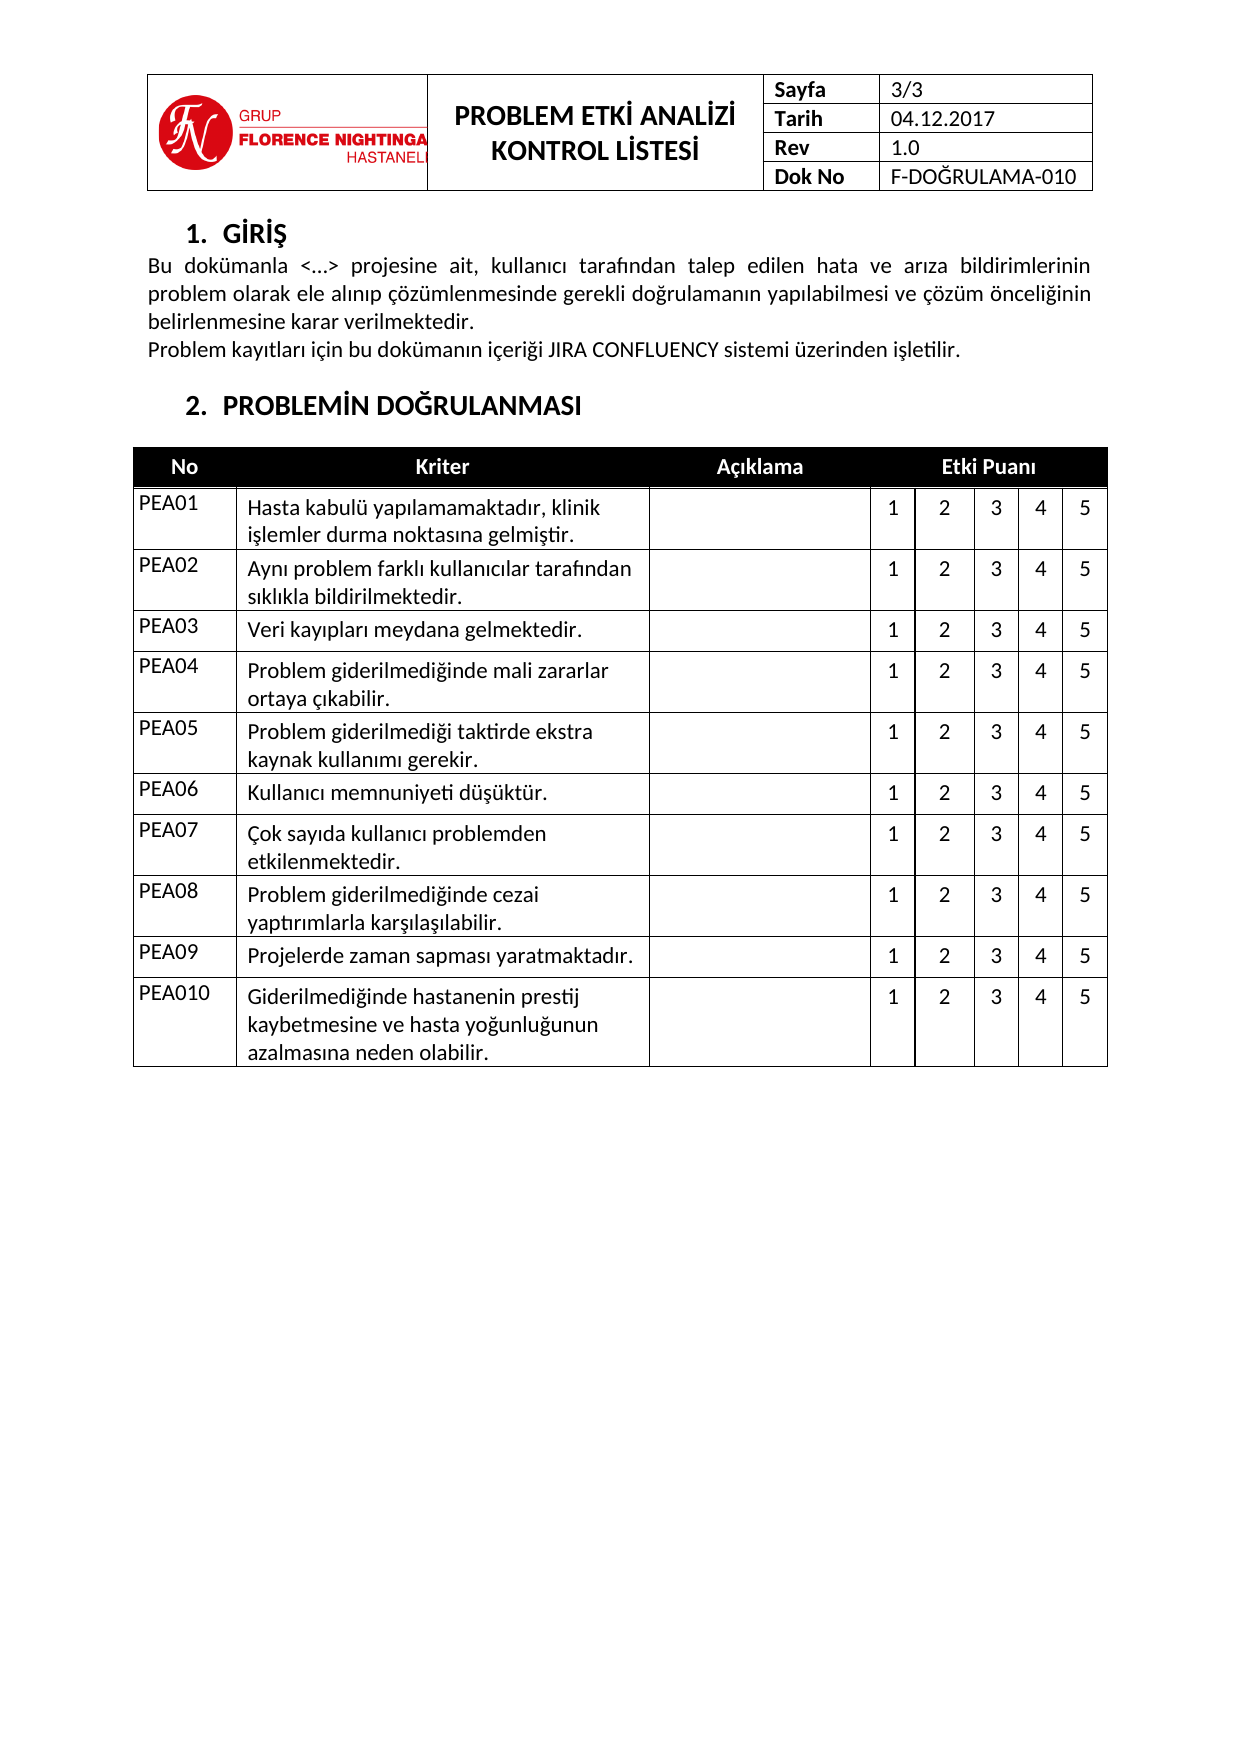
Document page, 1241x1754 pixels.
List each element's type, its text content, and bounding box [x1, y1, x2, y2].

table_cell 2 [916, 489, 974, 549]
table_cell 1 [871, 652, 914, 712]
table_cell [134, 978, 236, 1066]
table_cell 5 [1063, 876, 1107, 936]
table_cell 3 [975, 713, 1018, 773]
table_cell 3 [975, 489, 1018, 549]
table_cell 1 [871, 611, 914, 651]
list PROBLEMİN DOĞRULANMASI [185, 387, 1093, 423]
table_cell 3 [975, 937, 1018, 977]
table_cell [134, 652, 236, 712]
table_cell 2 [916, 876, 974, 936]
table_cell 4 [1019, 652, 1062, 712]
table_cell 2 [916, 978, 974, 1066]
table_cell Problem giderilmediği taktirde ekstra kaynak kullanımı gerekir. [237, 713, 649, 773]
table_cell Projelerde zaman sapması yaratmaktadır. [237, 937, 649, 977]
table_cell 3 [975, 876, 1018, 936]
table_cell 3 [975, 611, 1018, 651]
table_cell 1 [871, 978, 914, 1066]
table_cell 1 [871, 774, 914, 814]
table_cell 2 [916, 713, 974, 773]
table_cell Çok sayıda kullanıcı problemden etkilenmektedir. [237, 815, 649, 875]
table_cell Hasta kabulü yapılamamaktadır, klinik işlemler durma noktasına gelmiştir. [237, 489, 649, 549]
table_cell 2 [916, 550, 974, 610]
table_cell Veri kayıpları meydana gelmektedir. [237, 611, 649, 651]
table_header Etki Puanı [871, 448, 1107, 487]
table_cell Problem giderilmediğinde mali zararlar ortaya çıkabilir. [237, 652, 649, 712]
table_cell 5 [1063, 611, 1107, 651]
table_cell 4 [1019, 550, 1062, 610]
table_cell [134, 550, 236, 610]
table_cell 1 [871, 550, 914, 610]
table_cell 5 [1063, 550, 1107, 610]
table_cell 5 [1063, 978, 1107, 1066]
table_cell [650, 815, 870, 875]
table_cell [134, 815, 236, 875]
table_cell 2 [916, 937, 974, 977]
table_cell 4 [1019, 774, 1062, 814]
table_cell [134, 611, 236, 651]
table_cell [650, 774, 870, 814]
table_cell [650, 550, 870, 610]
table_cell 2 [916, 774, 974, 814]
picture [158, 95, 428, 170]
table_cell 3 [975, 652, 1018, 712]
table_cell [134, 937, 236, 977]
table_cell [134, 713, 236, 773]
table_cell [650, 876, 870, 936]
table_cell 5 [1063, 652, 1107, 712]
table_cell 1 [871, 876, 914, 936]
table_cell 3 [975, 550, 1018, 610]
table_cell 1 [871, 815, 914, 875]
table_cell [650, 937, 870, 977]
table_cell 4 [1019, 815, 1062, 875]
table_cell 5 [1063, 489, 1107, 549]
table_cell Problem giderilmediğinde cezai yaptırımlarla karşılaşılabilir. [237, 876, 649, 936]
table_cell 2 [916, 611, 974, 651]
table_cell 1 [871, 713, 914, 773]
table_cell [650, 713, 870, 773]
table_cell 5 [1063, 774, 1107, 814]
table_cell 5 [1063, 713, 1107, 773]
table_cell 3 [975, 815, 1018, 875]
table_cell 1 [871, 489, 914, 549]
table_cell [650, 489, 870, 549]
table_header Kriter [237, 448, 649, 487]
table_cell 3 [975, 774, 1018, 814]
table_cell [134, 489, 236, 549]
table_header Açıklama [650, 448, 870, 487]
table_cell [650, 652, 870, 712]
table_cell 1 [871, 937, 914, 977]
table_cell Kullanıcı memnuniyeti düşüktür. [237, 774, 649, 814]
text Bu dokümanla <…> projesine ait, kullanıcı tarafından talep edilen hata ve arıza bildirimlerinin problem olarak ele alınıp çözümlenmesinde gerekli doğrulamanın yapılabilmesi ve çözüm önceliğinin belirlenmesine karar verilmektedir. [148, 251, 1093, 335]
table_cell 3 [975, 978, 1018, 1066]
table_cell Aynı problem farklı kullanıcılar tarafından sıklıkla bildirilmektedir. [237, 550, 649, 610]
table_cell 4 [1019, 611, 1062, 651]
table_cell [134, 876, 236, 936]
table_cell [650, 978, 870, 1066]
table_header No [134, 448, 236, 487]
table_cell 2 [916, 652, 974, 712]
table_cell [650, 611, 870, 651]
table_cell 4 [1019, 978, 1062, 1066]
table_cell 5 [1063, 815, 1107, 875]
list GİRİŞ [185, 215, 1093, 251]
table_cell 2 [916, 815, 974, 875]
text Problem kayıtları için bu dokümanın içeriği JIRA CONFLUENCY sistemi üzerinden işletilir. [148, 335, 1093, 363]
table_cell 4 [1019, 489, 1062, 549]
table_cell 4 [1019, 713, 1062, 773]
table_cell Giderilmediğinde hastanenin prestij kaybetmesine ve hasta yoğunluğunun azalmasına neden olabilir. [237, 978, 649, 1066]
table_cell [134, 774, 236, 814]
table_cell 5 [1063, 937, 1107, 977]
table_cell 4 [1019, 937, 1062, 977]
table_cell 4 [1019, 876, 1062, 936]
